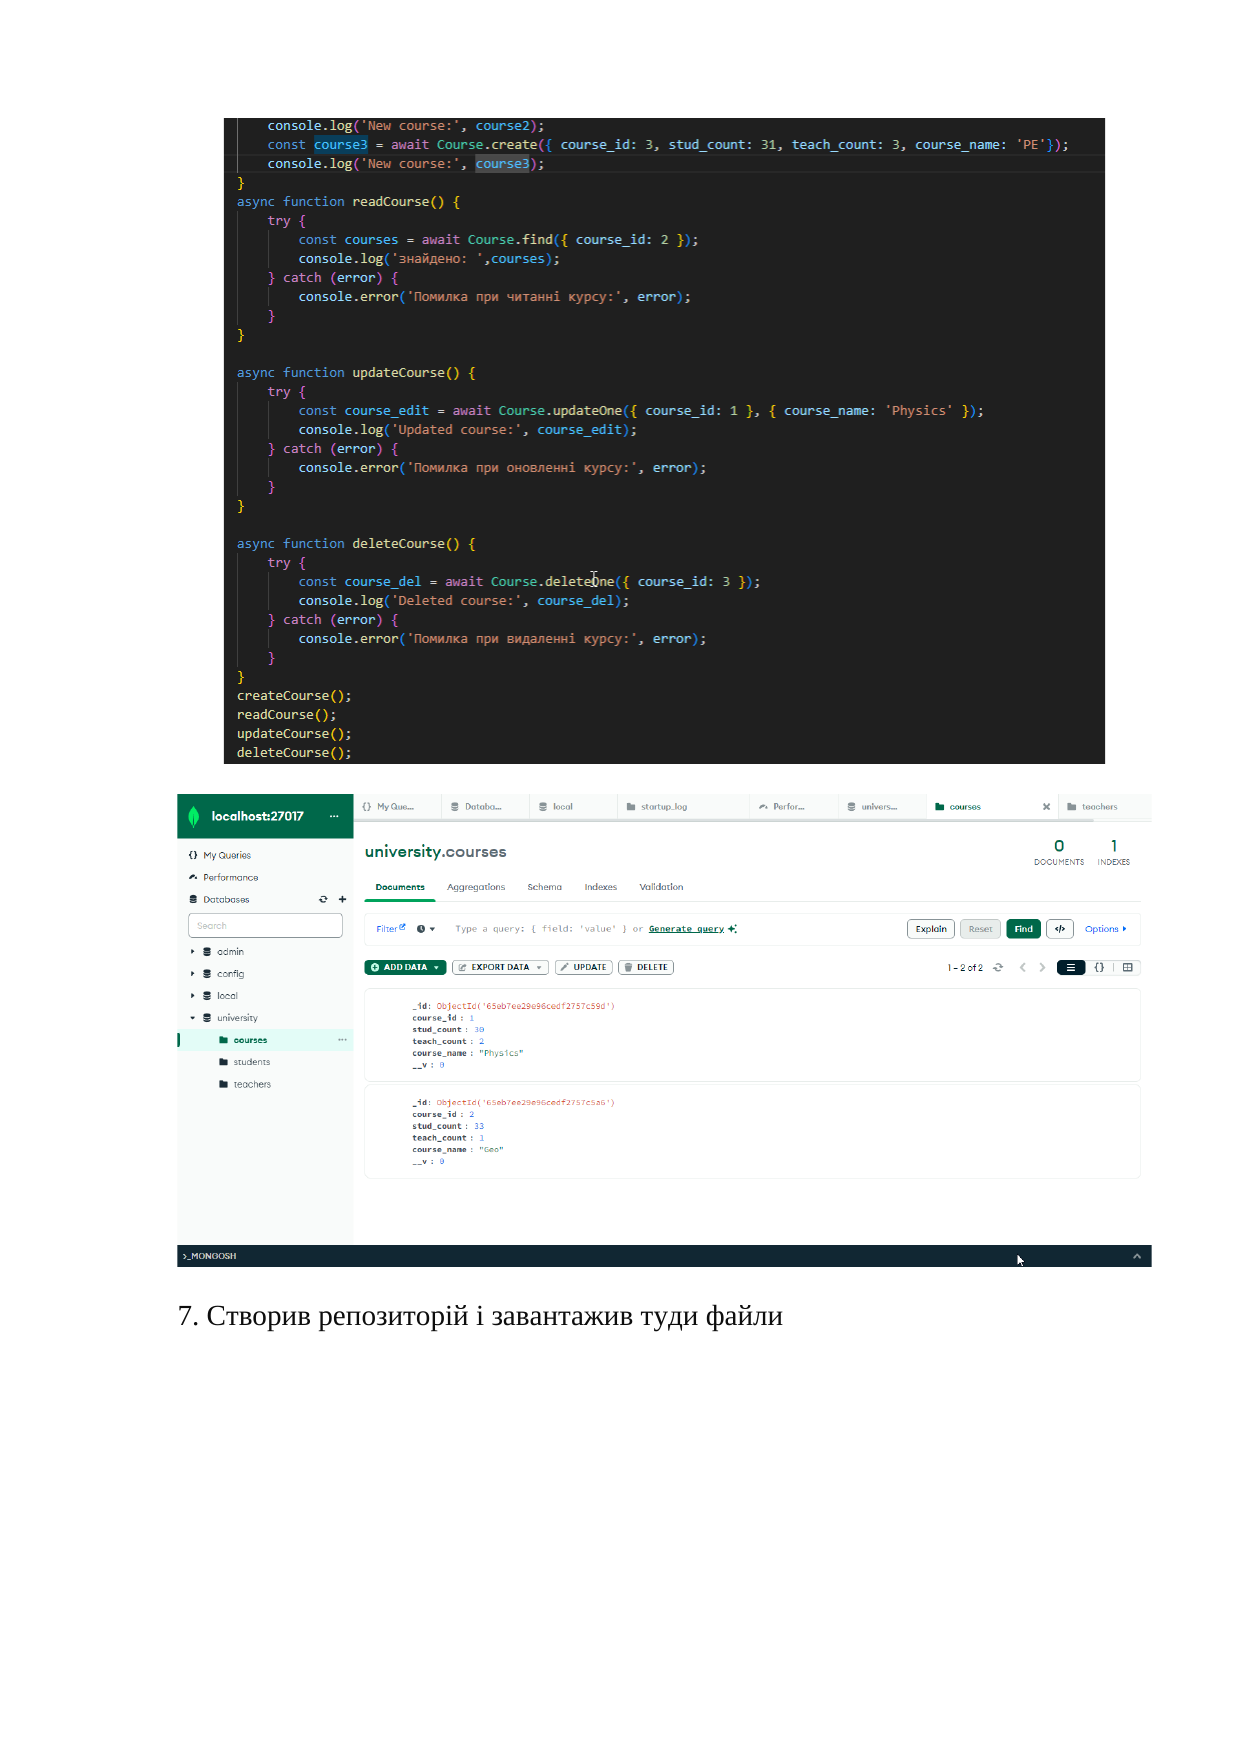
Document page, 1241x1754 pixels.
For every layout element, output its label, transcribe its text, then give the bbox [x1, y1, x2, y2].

picture [177, 794, 1152, 1267]
text 7. Створив репозиторій і завантажив туди файли [177, 1298, 1152, 1332]
picture [223, 118, 1105, 764]
